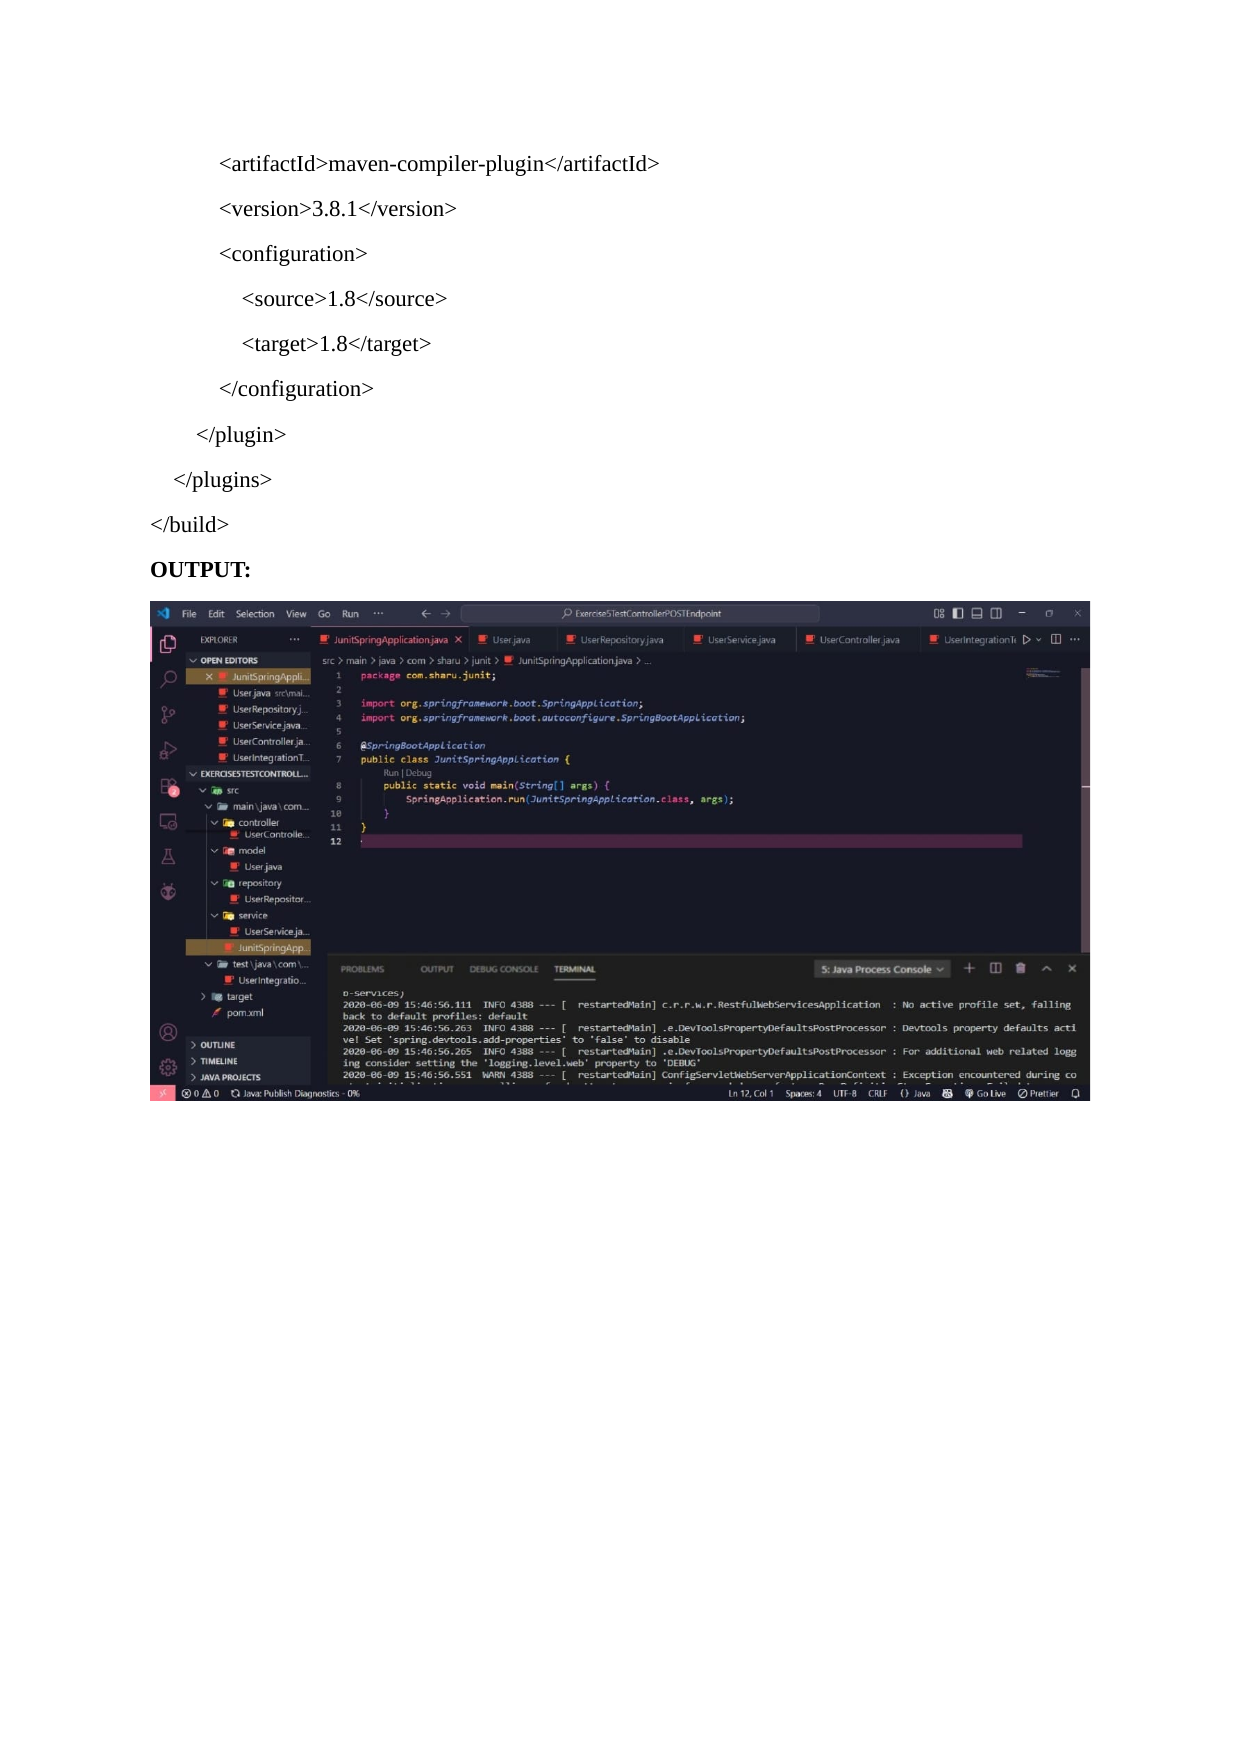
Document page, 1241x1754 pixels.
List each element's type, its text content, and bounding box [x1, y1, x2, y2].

text <target>1.8</target> [150, 330, 1090, 357]
text OUTPUT: [150, 556, 1090, 582]
text <source>1.8</source> [150, 285, 1090, 312]
text </plugins> [150, 466, 1090, 492]
text </build> [150, 511, 1090, 537]
text <version>3.8.1</version> [150, 195, 1090, 221]
text </configuration> [150, 376, 1090, 402]
picture [150, 601, 1091, 1101]
text </plugin> [150, 421, 1090, 447]
text <configuration> [150, 240, 1090, 267]
text <artifactId>maven-compiler-plugin</artifactId> [150, 150, 1090, 176]
